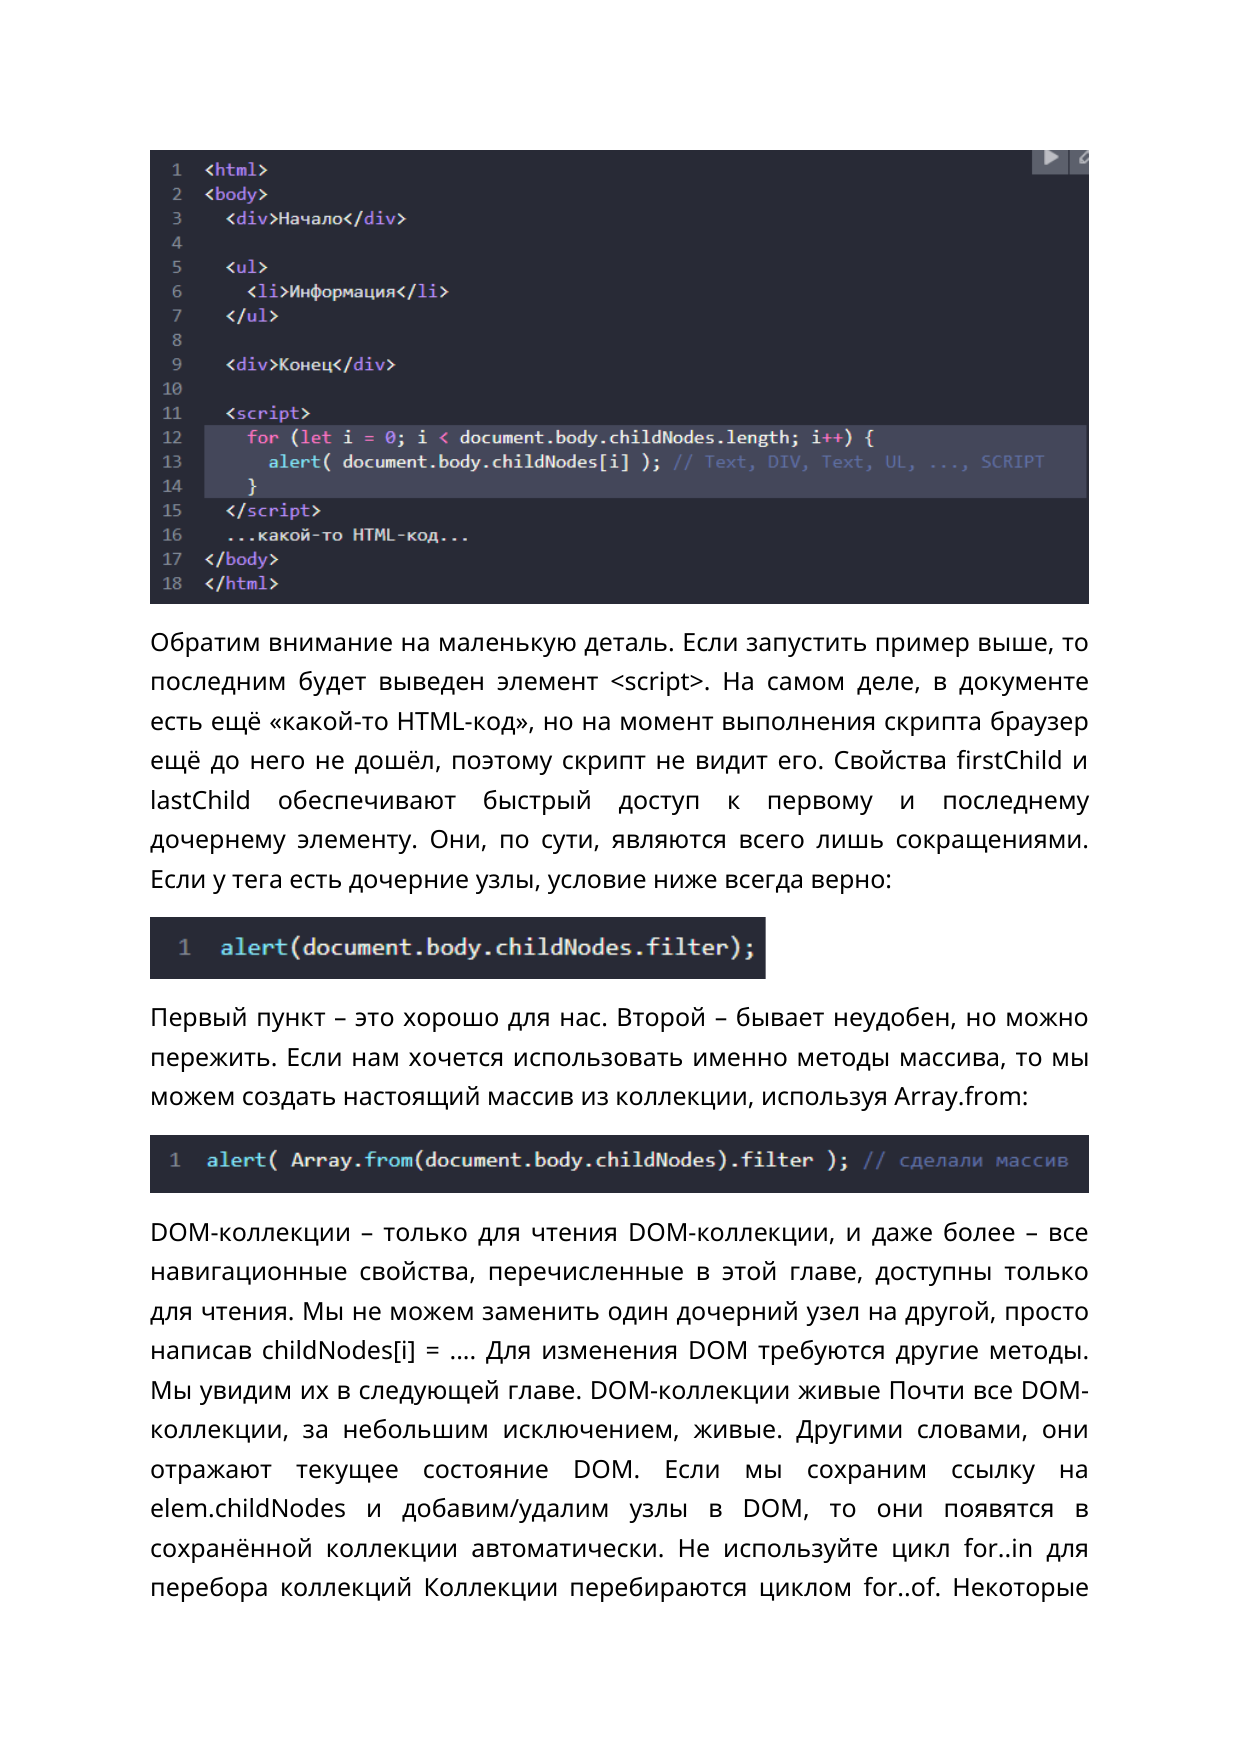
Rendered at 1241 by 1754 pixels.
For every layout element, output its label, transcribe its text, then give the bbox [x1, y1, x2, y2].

picture [150, 917, 766, 979]
picture [150, 150, 1089, 604]
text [150, 1214, 1090, 1604]
text Первый пункт – это хорошо для нас. Второй – бывает неудобен, но можно пережить. Если нам хочется использовать именно методы массива, то мы можем создать настоящий массив из коллекции, используя Array.from: [150, 1000, 1090, 1113]
text Обратим внимание на маленькую деталь. Если запустить пример выше, то последним будет выведен элемент <script>. На самом деле, в документе есть ещё «какой-то HTML-код», но на момент выполнения скрипта браузер ещё до него не дошёл, поэтому скрипт не видит его. Свойства firstChild и lastChild обеспечивают быстрый доступ к первому и последнему дочернему элементу. Они, по сути, являются всего лишь сокращениями. Если у тега есть дочерние узлы, условие ниже всегда верно: [150, 624, 1090, 896]
picture [150, 1135, 1089, 1193]
